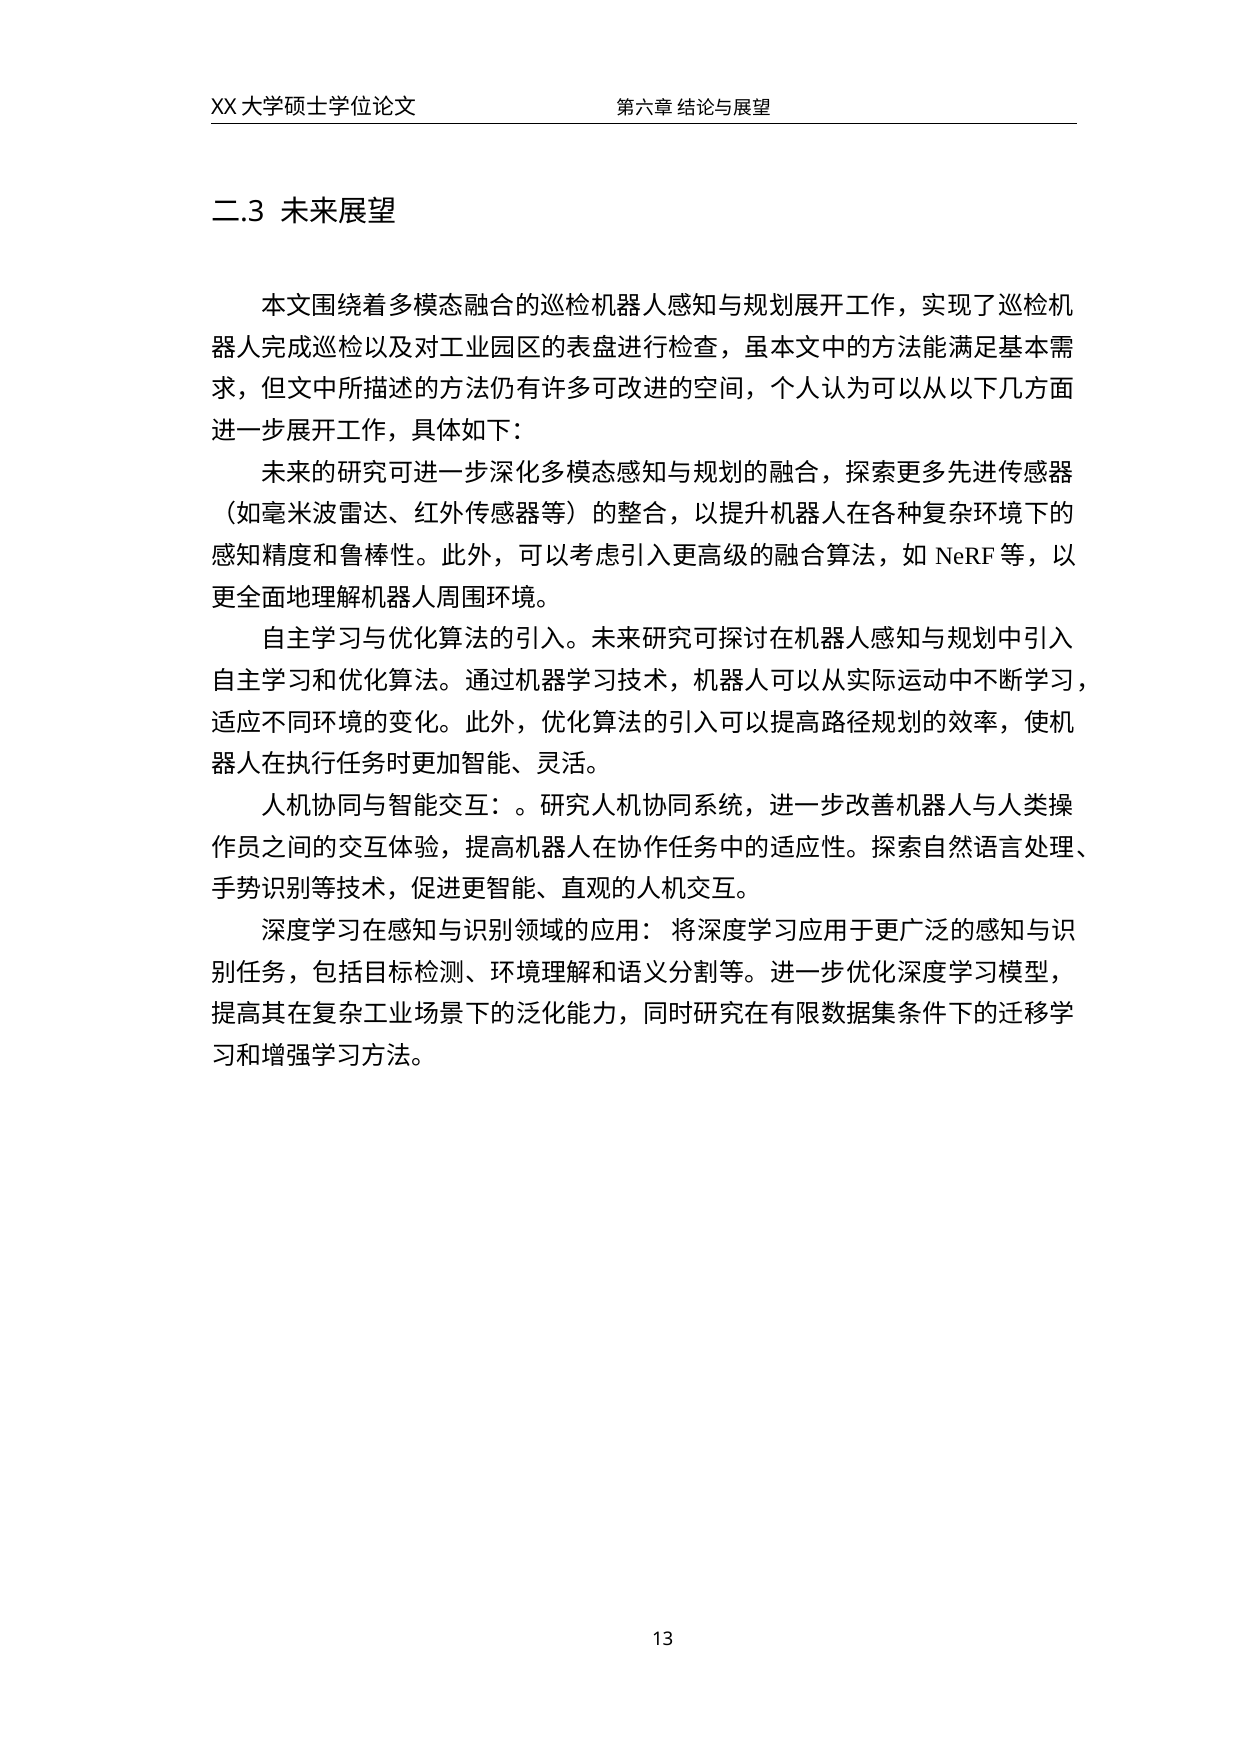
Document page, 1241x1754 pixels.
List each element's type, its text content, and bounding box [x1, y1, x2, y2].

text 深度学习在感知与识别领域的应用： 将深度学习应用于更广泛的感知与识别任务，包括目标检测、环境理解和语义分割等。进一步优化深度学习模型，提高其在复杂工业场景下的泛化能力，同时研究在有限数据集条件下的迁移学习和增强学习方法。 [211, 905, 1077, 1072]
text 自主学习与优化算法的引入。未来研究可探讨在机器人感知与规划中引入自主学习和优化算法。通过机器学习技术，机器人可以从实际运动中不断学习，适应不同环境的变化。此外，优化算法的引入可以提高路径规划的效率，使机器人在执行任务时更加智能、灵活。 [211, 613, 1077, 780]
subtitle 未来展望 [211, 187, 1077, 230]
text 人机协同与智能交互：。研究人机协同系统，进一步改善机器人与人类操作员之间的交互体验，提高机器人在协作任务中的适应性。探索自然语言处理、手势识别等技术，促进更智能、直观的人机交互。 [211, 780, 1077, 905]
text 未来的研究可进一步深化多模态感知与规划的融合，探索更多先进传感器（如毫米波雷达、红外传感器等）的整合，以提升机器人在各种复杂环境下的感知精度和鲁棒性。此外，可以考虑引入更高级的融合算法，如NeRF等，以更全面地理解机器人周围环境。 [211, 447, 1077, 613]
text 本文围绕着多模态融合的巡检机器人感知与规划展开工作，实现了巡检机器人完成巡检以及对工业园区的表盘进行检查，虽本文中的方法能满足基本需求，但文中所描述的方法仍有许多可改进的空间，个人认为可以从以下几方面进一步展开工作，具体如下： [211, 280, 1077, 447]
